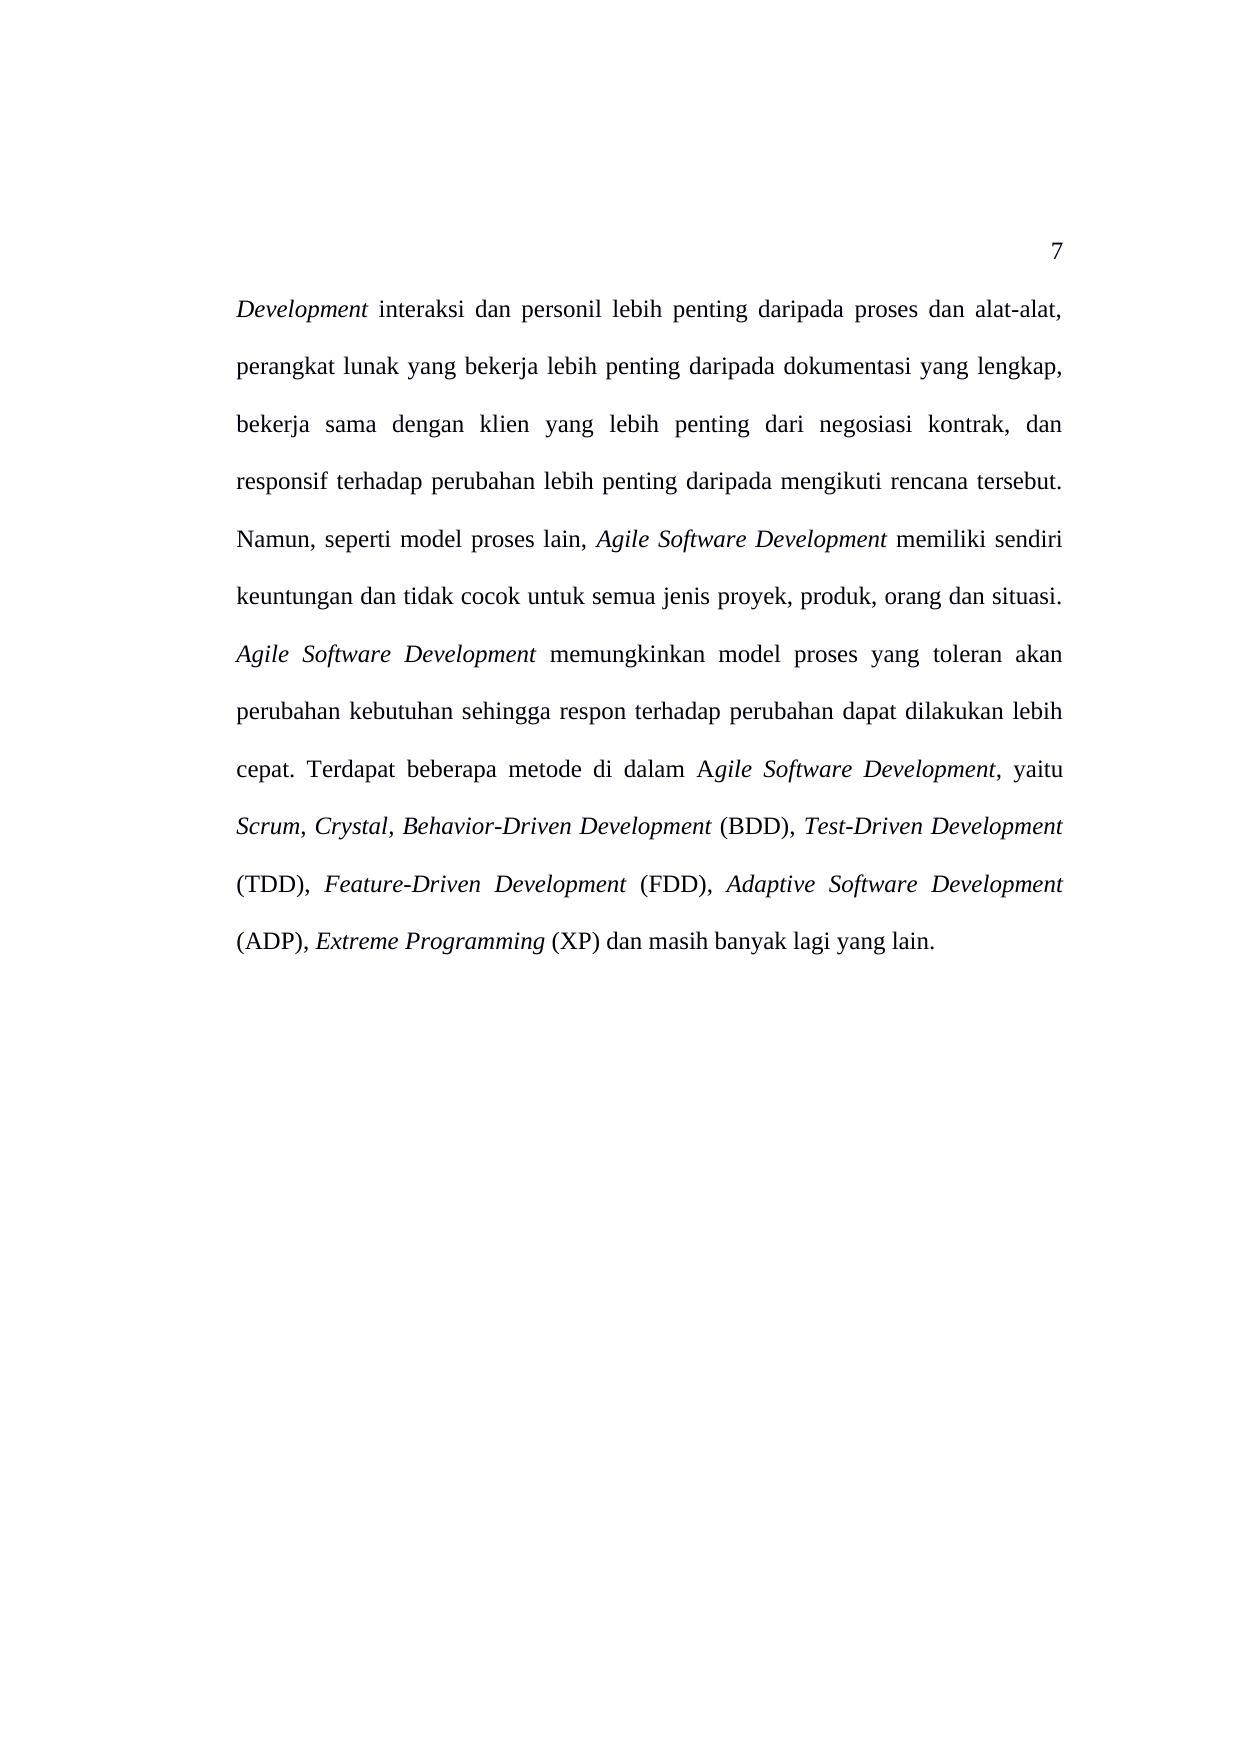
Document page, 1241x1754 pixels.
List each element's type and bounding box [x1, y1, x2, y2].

text [236, 294, 1063, 955]
